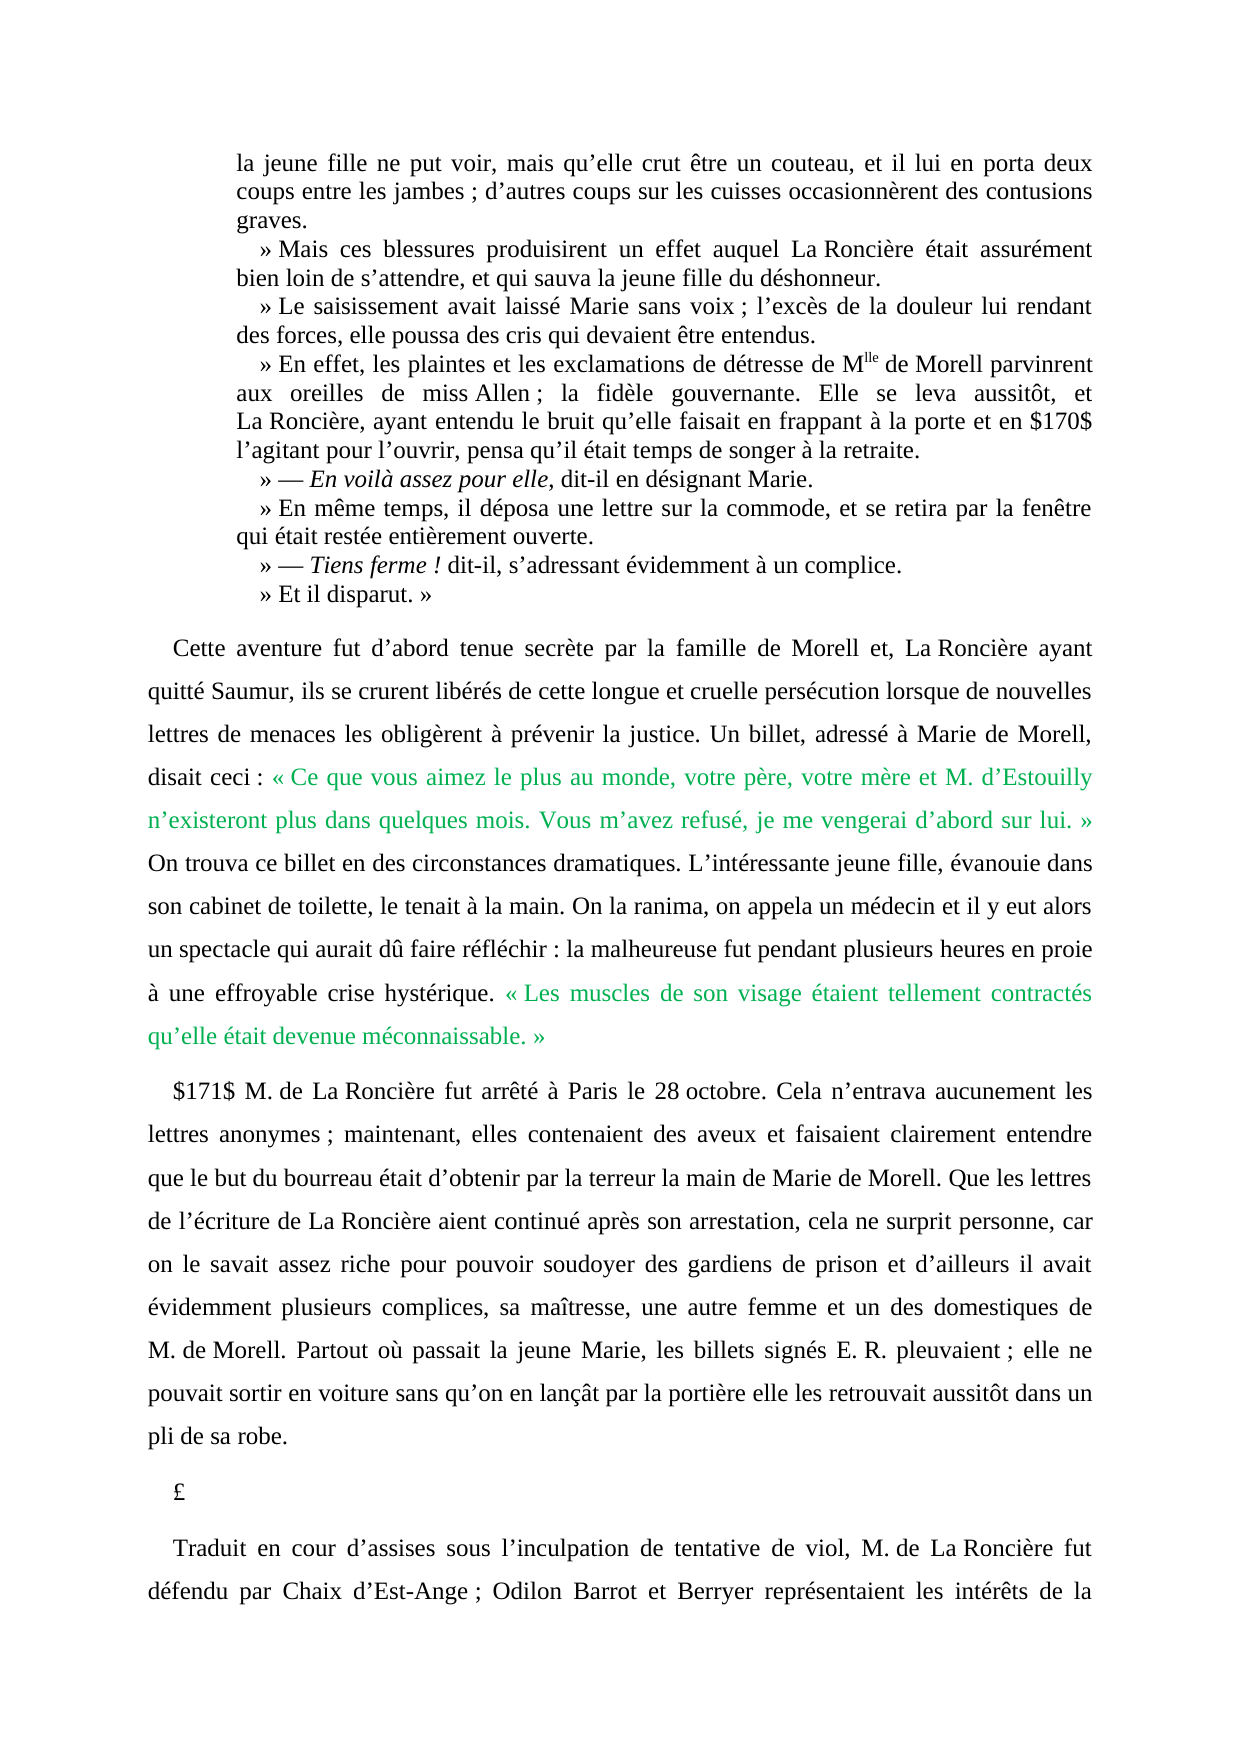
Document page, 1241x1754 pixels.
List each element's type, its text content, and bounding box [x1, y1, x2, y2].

text » — En voilà assez pour elle, dit-il en désignant Marie. [236, 464, 1093, 493]
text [236, 148, 1093, 234]
text £ [148, 1477, 1093, 1506]
text Cette aventure fut d’abord tenue secrète par la famille de Morell et, La Roncière ayant quitté Saumur, ils se crurent libérés de cette longue et cruelle persécution lorsque de nouvelles lettres de menaces les obligèrent à prévenir la justice. Un billet, adressé à Marie de Morell, disait ceci : « Ce que vous aimez le plus au monde, votre père, votre mère et M. d’Estouilly n’existeront plus dans quelques mois. Vous m’avez refusé, je me vengerai d’abord sur lui. » On trouva ce billet en des circonstances dramatiques. L’intéressante jeune fille, évanouie dans son cabinet de toilette, le tenait à la main. On la ranima, on appela un médecin et il y eut alors un spectacle qui aurait dû faire réfléchir : la malheureuse fut pendant plusieurs heures en proie à une effroyable crise hystérique. « Les muscles de son visage étaient tellement contractés qu’elle était devenue méconnaissable. » [148, 633, 1093, 1049]
text » Et il disparut. » [236, 579, 1093, 608]
text » Le saisissement avait laissé Marie sans voix ; l’excès de la douleur lui rendant des forces, elle poussa des cris qui devaient être entendus. [236, 291, 1093, 349]
text » Mais ces blessures produisirent un effet auquel La Roncière était assurément bien loin de s’attendre, et qui sauva la jeune fille du déshonneur. [236, 234, 1093, 291]
text $171$ M. de La Roncière fut arrêté à Paris le 28 octobre. Cela n’entrava aucunement les lettres anonymes ; maintenant, elles contenaient des aveux et faisaient clairement entendre que le but du bourreau était d’obtenir par la terreur la main de Marie de Morell. Que les lettres de l’écriture de La Roncière aient continué après son arrestation, cela ne surprit personne, car on le savait assez riche pour pouvoir soudoyer des gardiens de prison et d’ailleurs il avait évidemment plusieurs complices, sa maîtresse, une autre femme et un des domestiques de M. de Morell. Partout où passait la jeune Marie, les billets signés E. R. pleuvaient ; elle ne pouvait sortir en voiture sans qu’on en lançât par la portière elle les retrouvait aussitôt dans un pli de sa robe. [148, 1076, 1093, 1450]
text » En même temps, il déposa une lettre sur la commode, et se retira par la fenêtre qui était restée entièrement ouverte. [236, 493, 1093, 550]
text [148, 1533, 1093, 1604]
text » — Tiens ferme ! dit-il, s’adressant évidemment à un complice. [236, 550, 1093, 579]
text » En effet, les plaintes et les exclamations de détresse de Mlle de Morell parvinrent aux oreilles de miss Allen ; la fidèle gouvernante. Elle se leva aussitôt, et La Roncière, ayant entendu le bruit qu’elle faisait en frappant à la porte et en $170$ l’agitant pour l’ouvrir, pensa qu’il était temps de songer à la retraite. [236, 349, 1093, 464]
